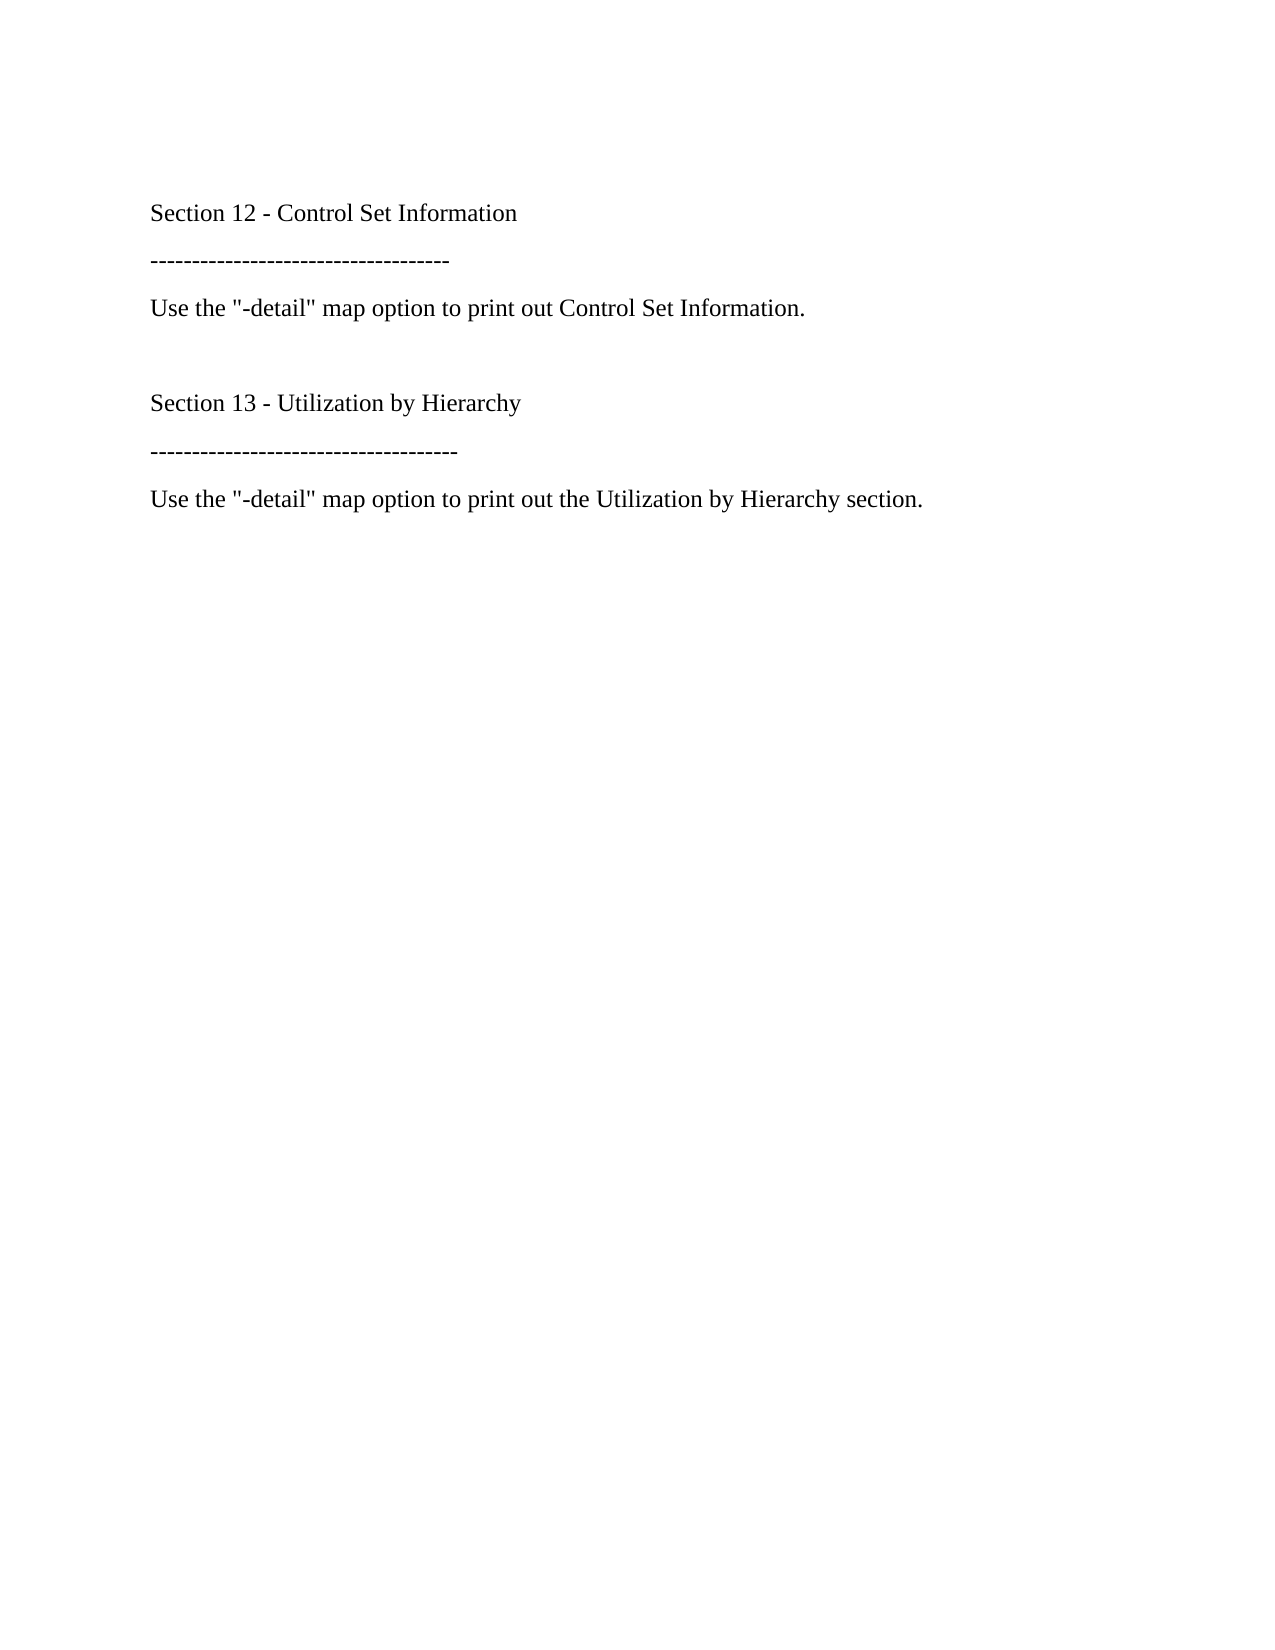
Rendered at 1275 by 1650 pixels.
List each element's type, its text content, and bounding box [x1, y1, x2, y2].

text Use the "-detail" map option to print out Control Set Information. [150, 293, 1125, 322]
text Section 13 - Utilization by Hierarchy [150, 388, 1125, 417]
text ------------------------------------- [150, 436, 1125, 465]
text Section 12 - Control Set Information [150, 198, 1125, 226]
text ------------------------------------ [150, 245, 1125, 274]
text Use the "-detail" map option to print out the Utilization by Hierarchy section. [150, 484, 1125, 513]
